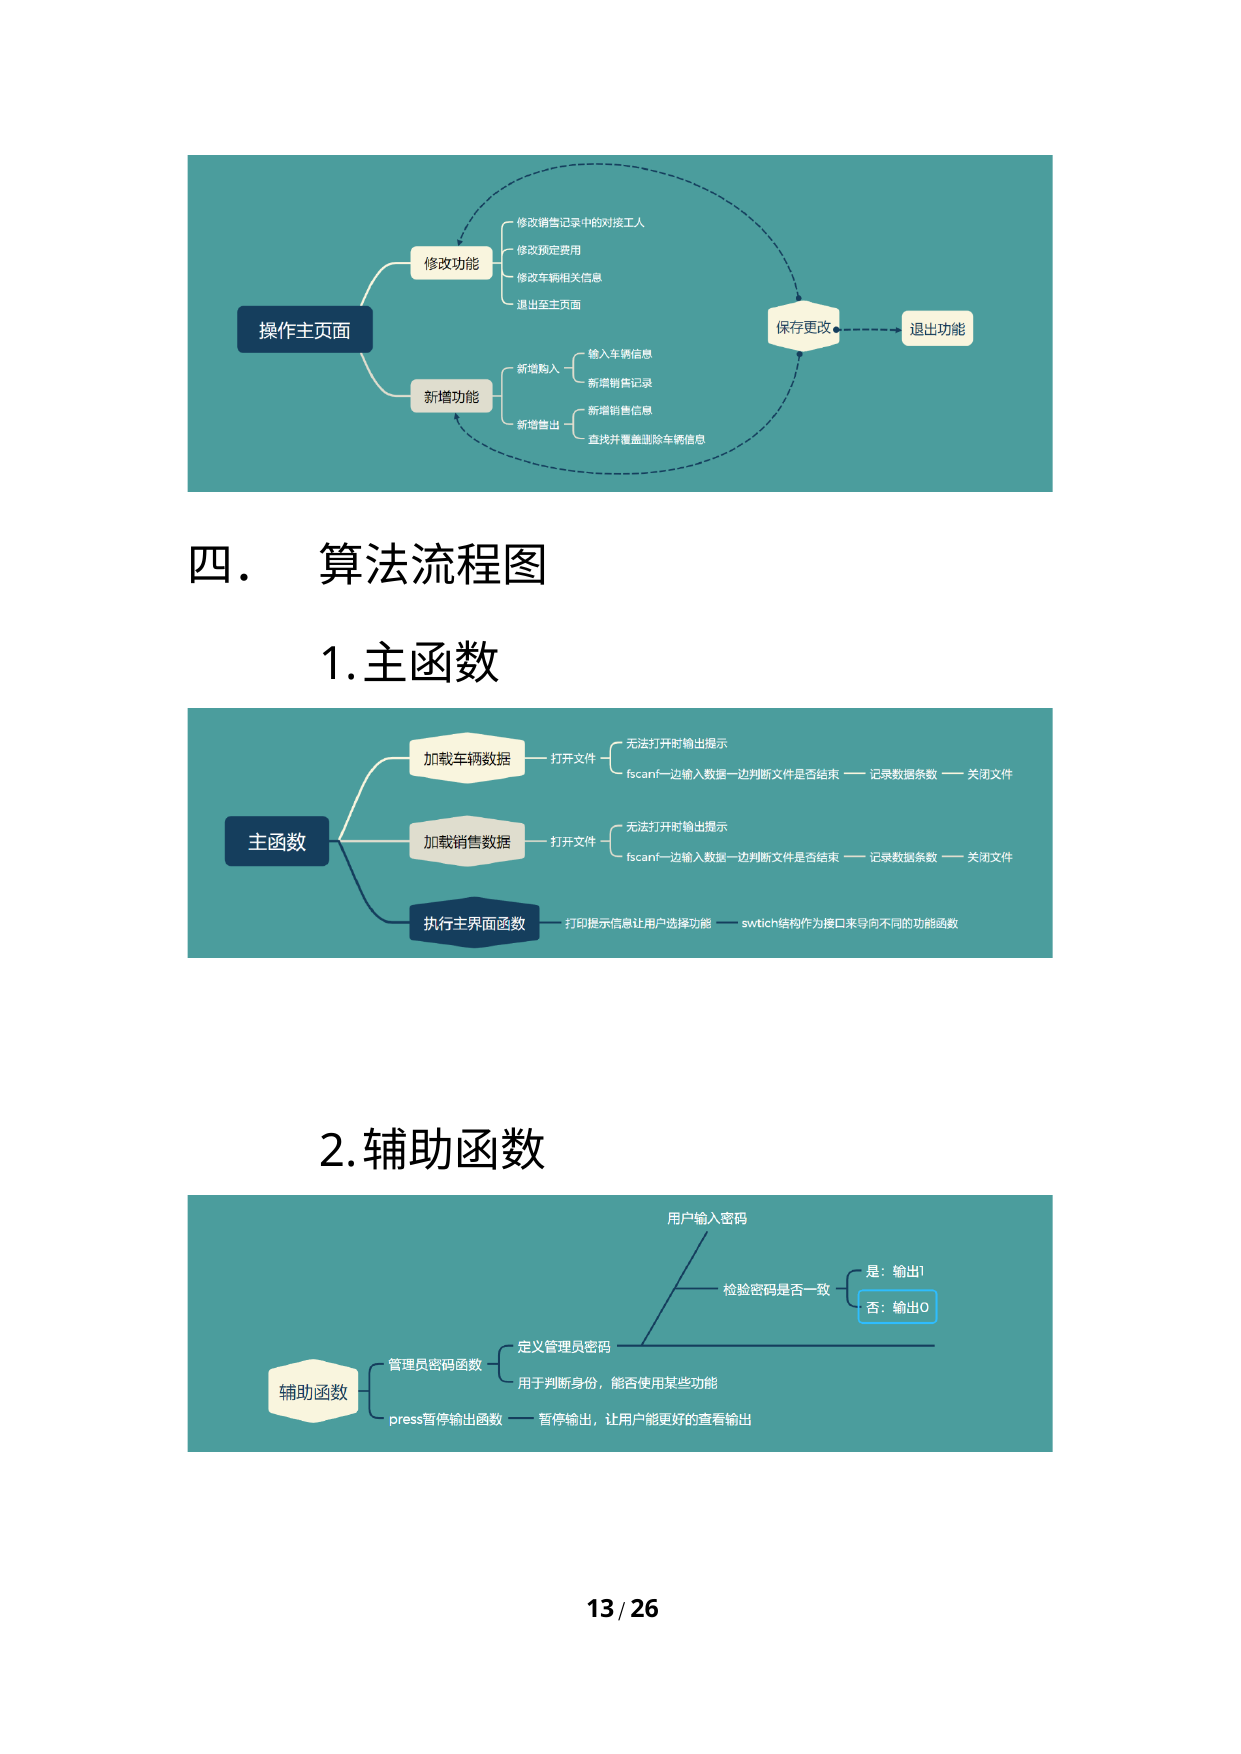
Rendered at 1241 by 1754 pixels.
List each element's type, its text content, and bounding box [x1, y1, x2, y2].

list 辅助函数 [319, 1098, 1053, 1195]
picture [187, 155, 1053, 492]
picture [187, 708, 1053, 958]
picture [187, 1195, 1053, 1452]
list 算法流程图 [187, 513, 1053, 611]
list 主函数 [319, 611, 1053, 708]
